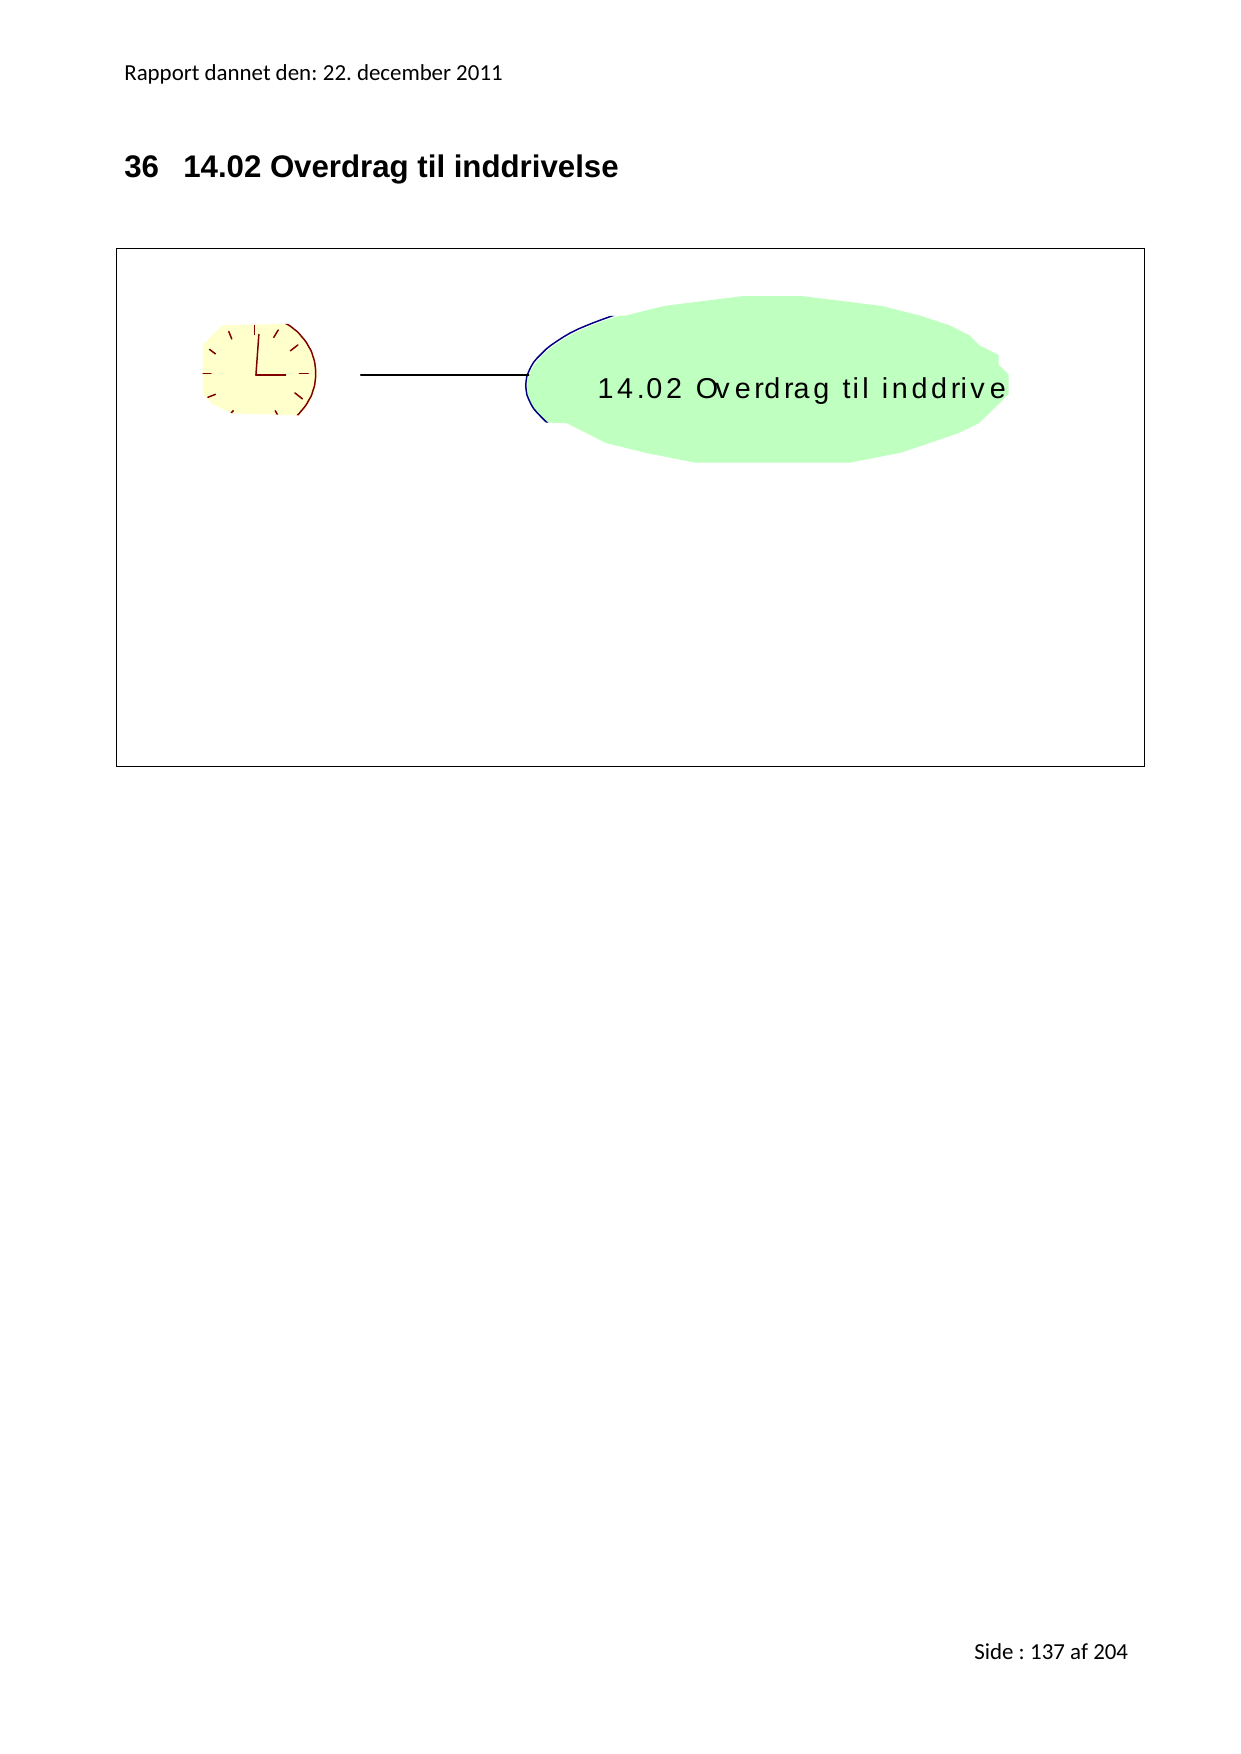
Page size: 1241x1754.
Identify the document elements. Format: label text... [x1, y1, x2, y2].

subtitle 14.02 Overdrag til inddrivelse [124, 148, 1137, 183]
table_header [117, 249, 1144, 766]
